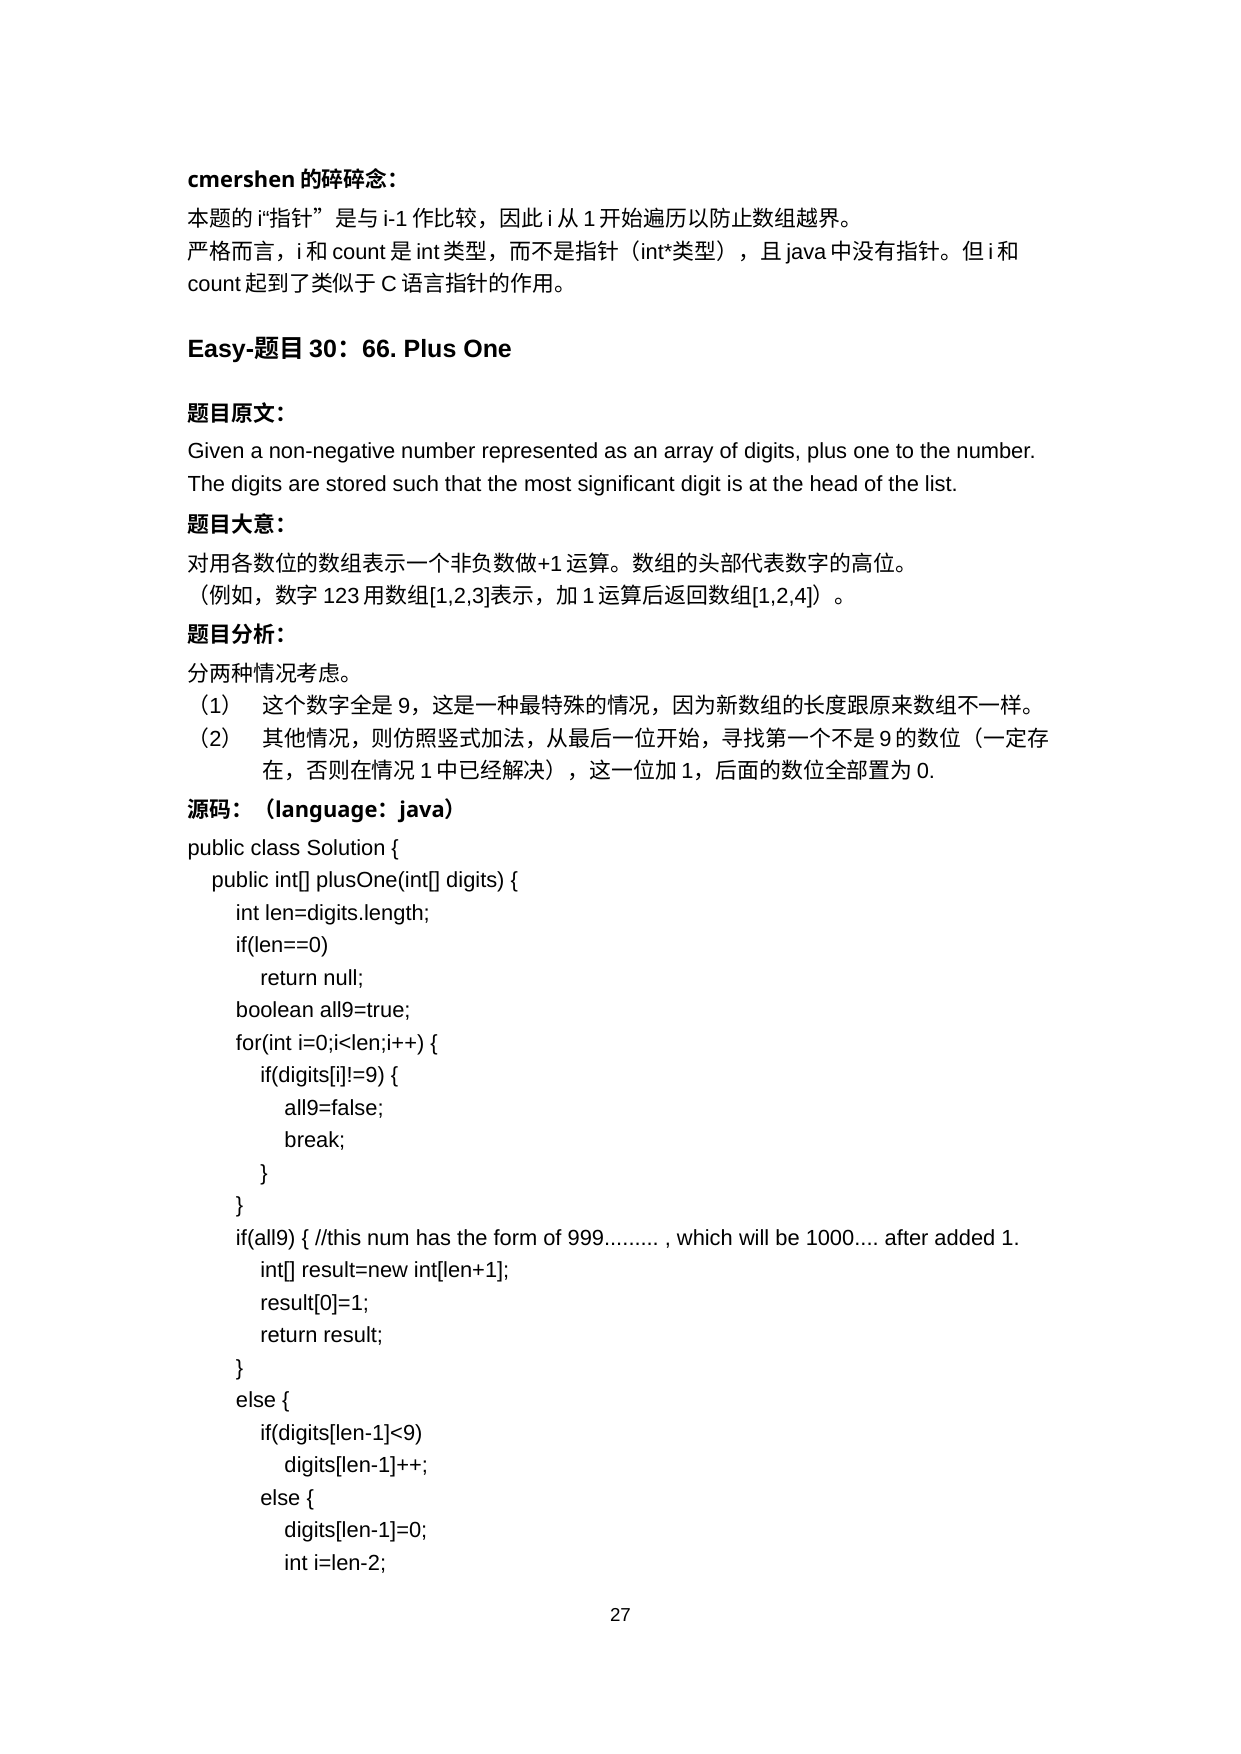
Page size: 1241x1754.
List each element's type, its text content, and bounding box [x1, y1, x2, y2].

text 分两种情况考虑。 [187, 656, 1053, 688]
list 其他情况，则仿照竖式加法，从最后一位开始，寻找第一个不是9的数位（一定存在，否则在情况1中已经解决），这一位加1，后面的数位全部置为0. [187, 721, 1053, 786]
text return null; [187, 961, 1053, 993]
text } [187, 1351, 1053, 1383]
text if(all9) { //this num has the form of 999......... , which will be 1000.... after added 1. [187, 1221, 1053, 1253]
text 对用各数位的数组表示一个非负数做+1运算。数组的头部代表数字的高位。 [187, 545, 1053, 578]
text int[] result=new int[len+1]; [187, 1253, 1053, 1286]
subtitle 题目大意： [187, 506, 1053, 539]
subtitle cmershen的碎碎念： [187, 162, 1053, 194]
text 本题的i“指针”是与i-1作比较，因此i从1开始遍历以防止数组越界。 [187, 201, 1053, 233]
subtitle Easy-题目30：66. Plus One [187, 314, 1053, 379]
text all9=false; [187, 1091, 1053, 1123]
text 严格而言，i和count是int类型，而不是指针（int*类型），且java中没有指针。但i和count起到了类似于C语言指针的作用。 [187, 233, 1053, 298]
text return result; [187, 1318, 1053, 1351]
text } [187, 1188, 1053, 1221]
text boolean all9=true; [187, 993, 1053, 1026]
text if(len==0) [187, 928, 1053, 961]
text break; [187, 1123, 1053, 1156]
text for(int i=0;i<len;i++) { [187, 1026, 1053, 1058]
subtitle 源码：（language：java） [187, 792, 1053, 824]
text if(digits[len-1]<9) [187, 1416, 1053, 1448]
text （例如，数字123用数组[1,2,3]表示，加1运算后返回数组[1,2,4]）。 [187, 578, 1053, 610]
text int len=digits.length; [187, 896, 1053, 928]
list 这个数字全是9，这是一种最特殊的情况，因为新数组的长度跟原来数组不一样。 [187, 688, 1053, 721]
text public class Solution { [187, 831, 1053, 863]
text else { [187, 1383, 1053, 1416]
text if(digits[i]!=9) { [187, 1058, 1053, 1091]
text int i=len-2; [187, 1546, 1053, 1578]
subtitle 题目原文： [187, 396, 1053, 428]
subtitle 题目分析： [187, 617, 1053, 649]
text public int[] plusOne(int[] digits) { [187, 863, 1053, 896]
text } [187, 1156, 1053, 1188]
text Given a non-negative number represented as an array of digits, plus one to the number. [187, 435, 1053, 467]
text else { [187, 1481, 1053, 1513]
text digits[len-1]=0; [187, 1513, 1053, 1546]
text The digits are stored such that the most significant digit is at the head of the list. [187, 467, 1053, 500]
text result[0]=1; [187, 1286, 1053, 1318]
text digits[len-1]++; [187, 1448, 1053, 1481]
